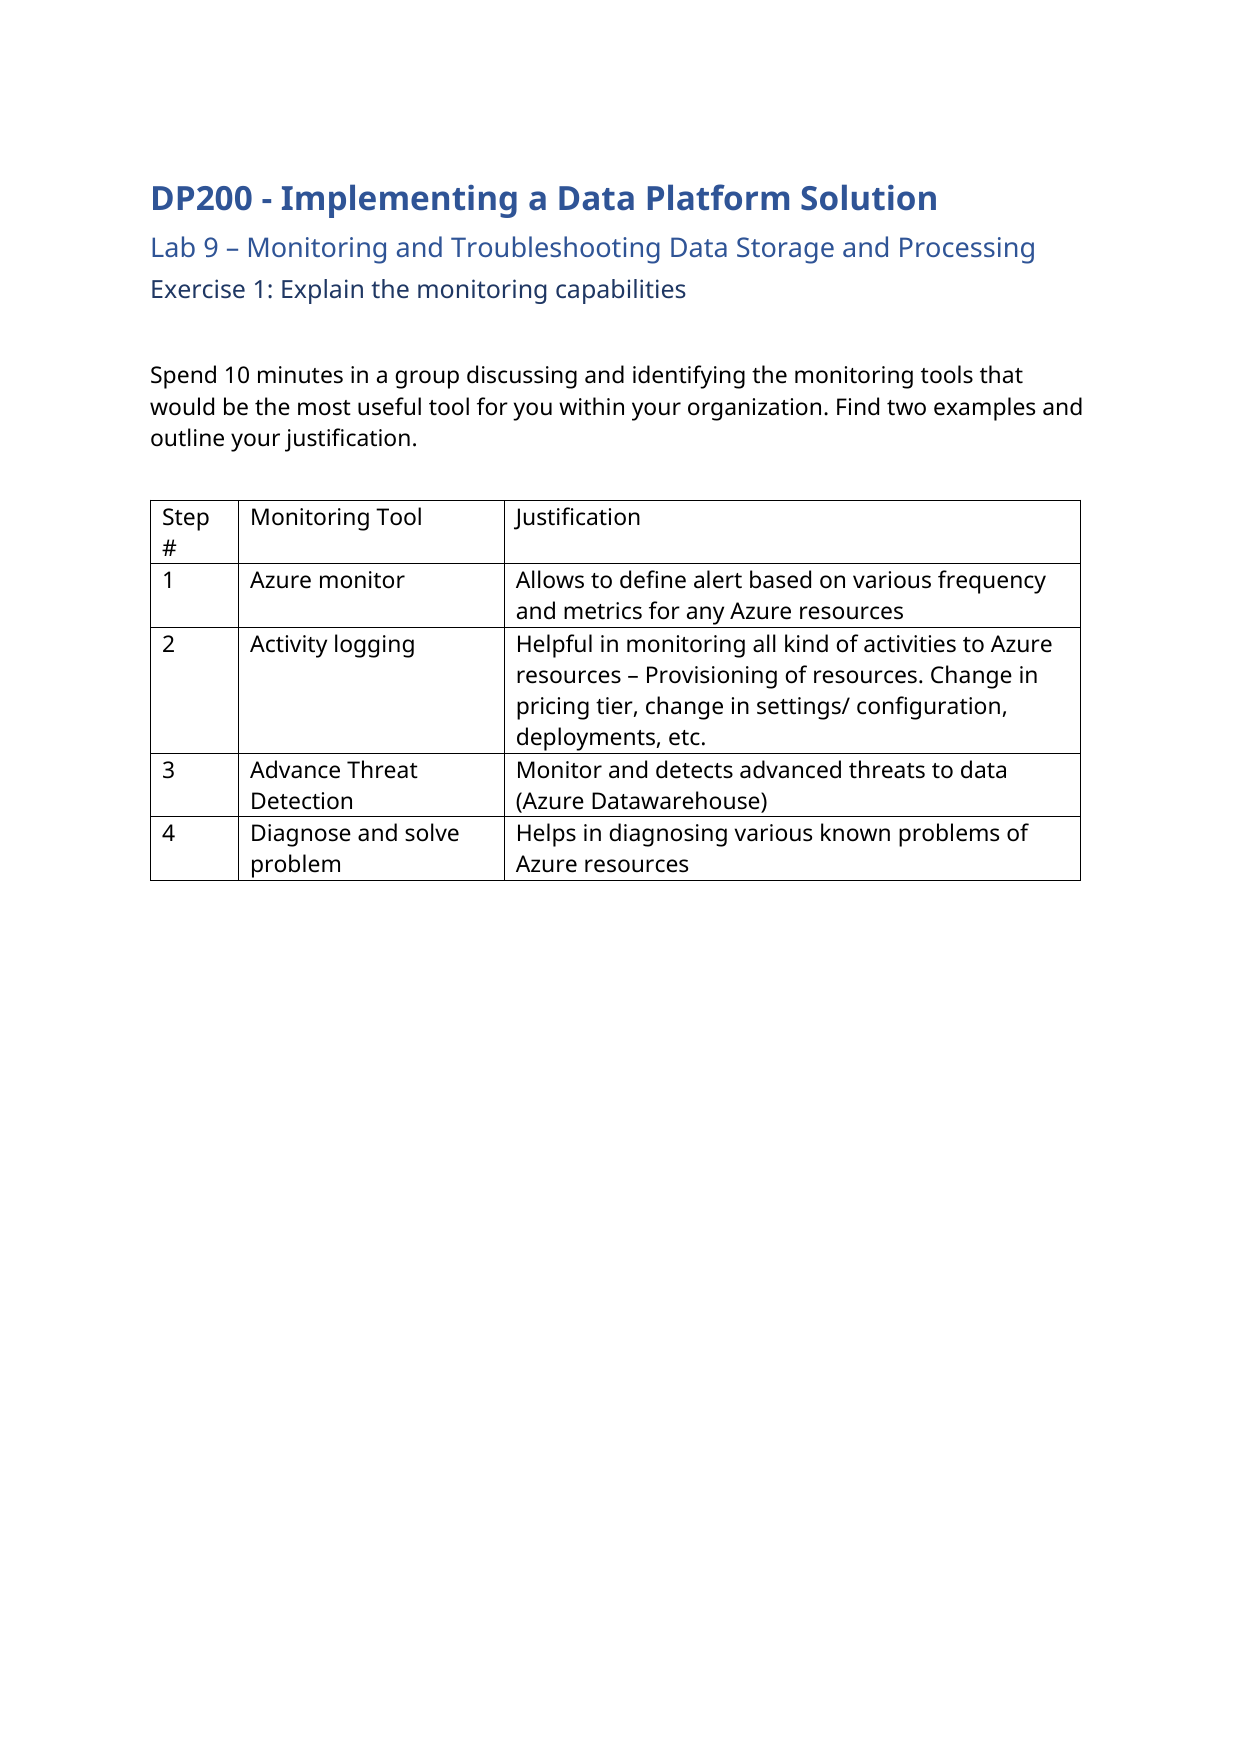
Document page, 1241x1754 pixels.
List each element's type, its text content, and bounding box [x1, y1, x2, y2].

table_cell Allows to define alert based on various frequency and metrics for any Azure resources [505, 564, 1080, 627]
table_header Step # [151, 501, 238, 563]
table_cell Monitor and detects advanced threats to data (Azure Datawarehouse) [505, 754, 1080, 816]
table_header Monitoring Tool [239, 501, 504, 563]
subtitle Lab 9 – Monitoring and Troubleshooting Data Storage and Processing [150, 228, 1090, 265]
table_cell Azure monitor [239, 564, 504, 627]
table_cell Helps in diagnosing various known problems of Azure resources [505, 817, 1080, 880]
table_cell 4 [151, 817, 238, 880]
text Spend 10 minutes in a group discussing and identifying the monitoring tools that would be the most useful tool for you within your organization. Find two examples and outline your justification. [150, 359, 1090, 453]
table_cell Diagnose and solve problem [239, 817, 504, 880]
subtitle Exercise 1: Explain the monitoring capabilities [150, 272, 1090, 306]
table_cell 1 [151, 564, 238, 627]
table_cell Helpful in monitoring all kind of activities to Azure resources – Provisioning of resources. Change in pricing tier, change in settings/ configuration, deployments, etc. [505, 628, 1080, 753]
subtitle DP200 - Implementing a Data Platform Solution [150, 175, 1090, 220]
table_cell Advance Threat Detection [239, 754, 504, 816]
table_cell Activity logging [239, 628, 504, 753]
table_header Justification [505, 501, 1080, 563]
table_cell 3 [151, 754, 238, 816]
table_cell 2 [151, 628, 238, 753]
